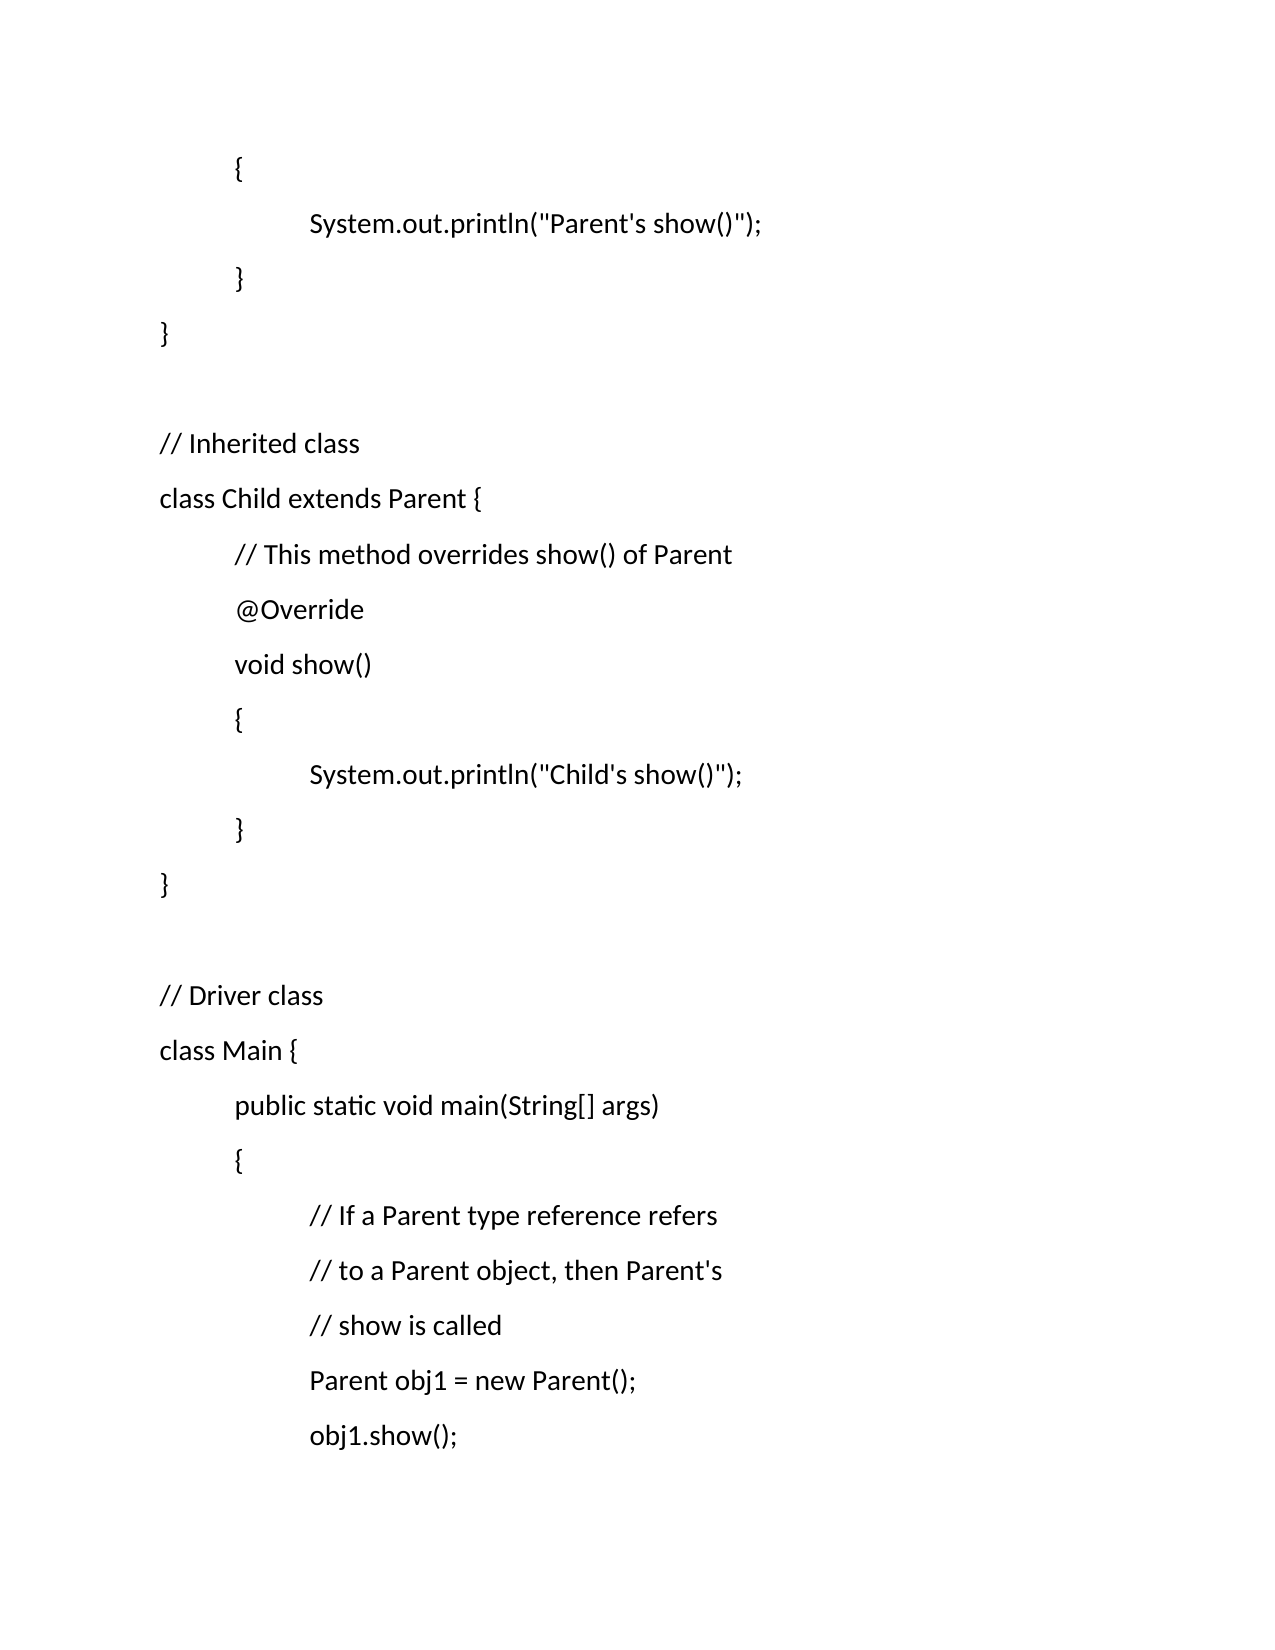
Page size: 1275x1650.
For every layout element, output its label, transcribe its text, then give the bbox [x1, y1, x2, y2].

text // This method overrides show() of Parent [159, 536, 1125, 571]
text // show is called [159, 1307, 1125, 1343]
text // to a Parent object, then Parent's [159, 1252, 1125, 1288]
text void show() [159, 646, 1125, 682]
text { [159, 150, 1125, 186]
text class Main { [159, 1032, 1125, 1067]
text obj1.show(); [159, 1417, 1125, 1453]
text @Override [159, 591, 1125, 626]
text public static void main(String[] args) [159, 1087, 1125, 1122]
text } [159, 866, 1125, 902]
text // Driver class [159, 977, 1125, 1012]
text } [159, 260, 1125, 296]
text { [159, 1142, 1125, 1177]
text System.out.println("Child's show()"); [159, 756, 1125, 792]
text } [159, 811, 1125, 847]
text Parent obj1 = new Parent(); [159, 1362, 1125, 1398]
text System.out.println("Parent's show()"); [159, 205, 1125, 241]
text { [159, 701, 1125, 737]
text } [159, 315, 1125, 351]
text // Inherited class [159, 426, 1125, 461]
text // If a Parent type reference refers [159, 1197, 1125, 1233]
text class Child extends Parent { [159, 481, 1125, 516]
